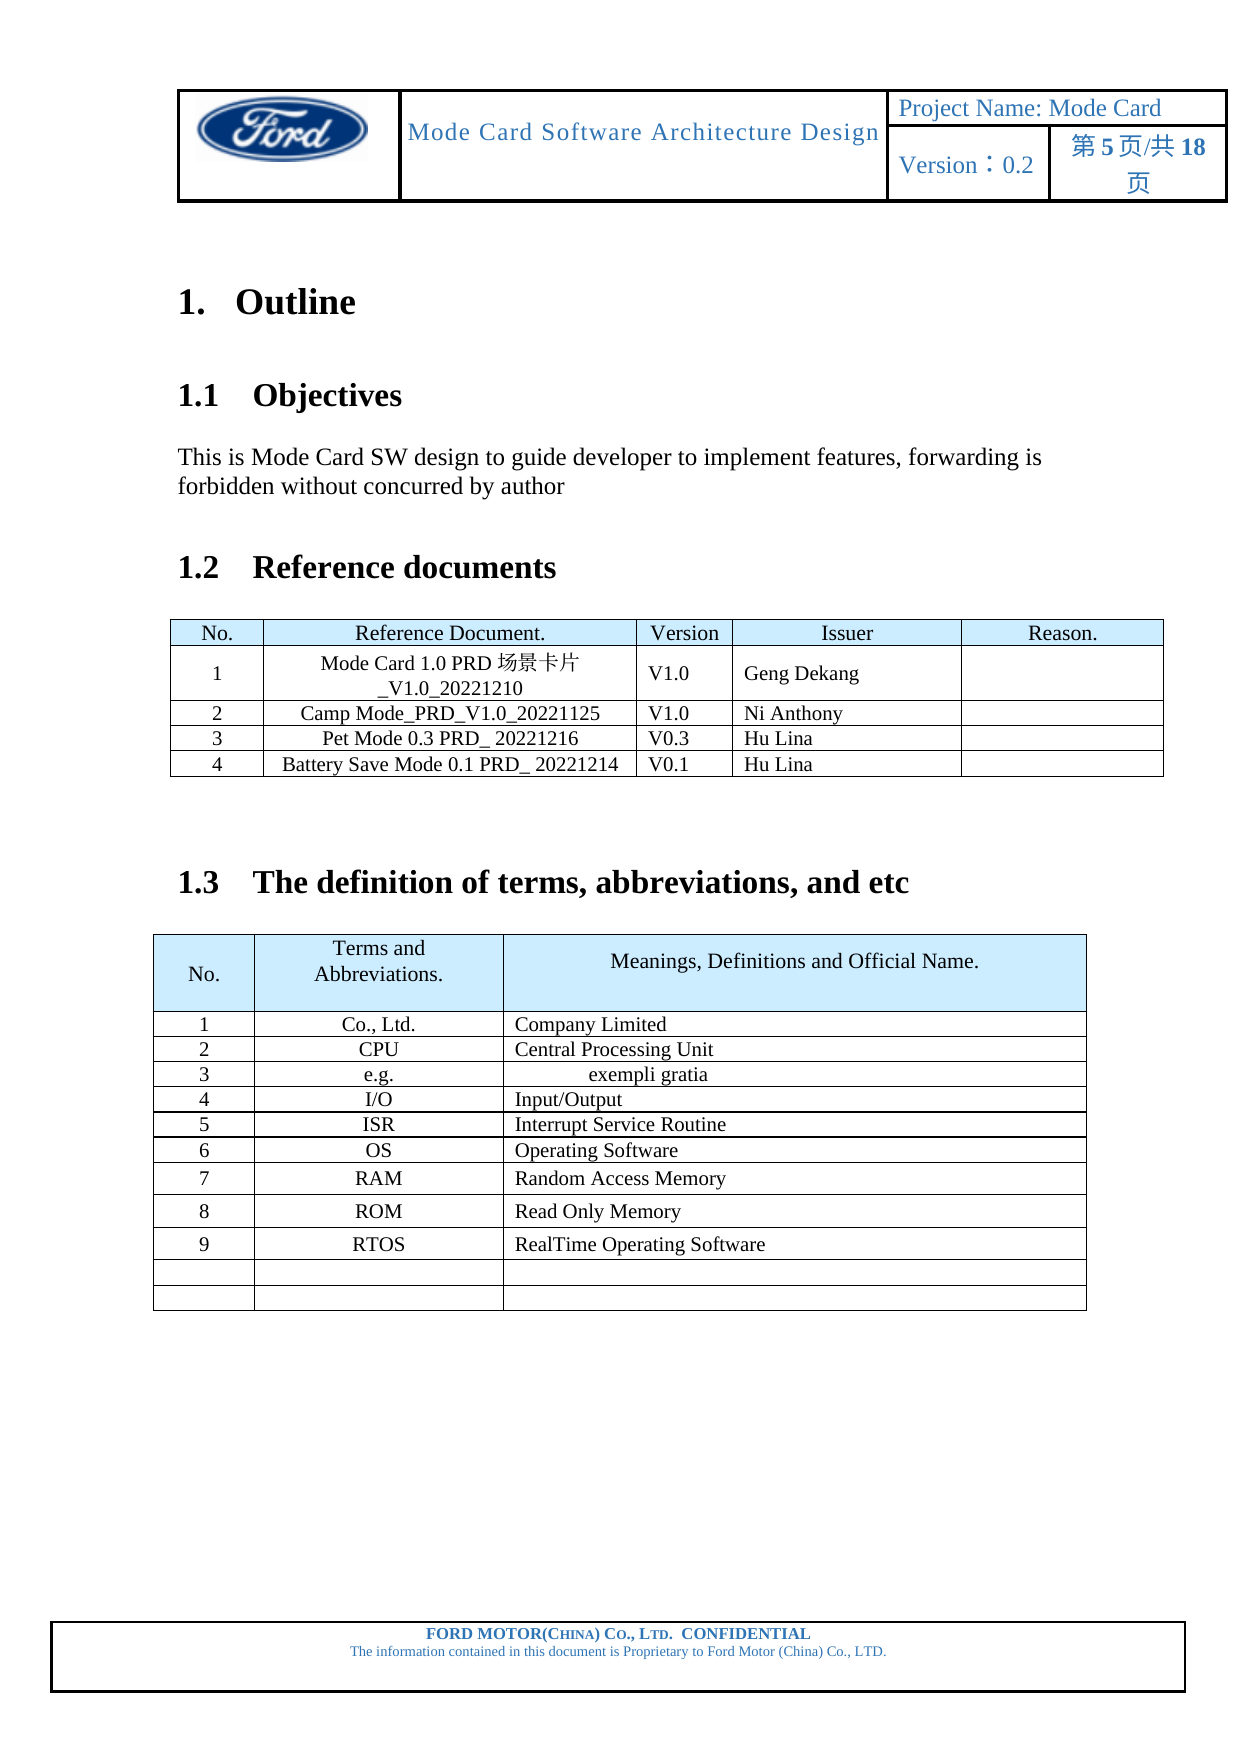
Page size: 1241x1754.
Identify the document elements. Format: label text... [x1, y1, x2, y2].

table_cell 1 [154, 1012, 254, 1036]
table_cell 3 [154, 1062, 254, 1086]
table_cell [154, 1260, 254, 1284]
subtitle Reference documents [177, 547, 1063, 585]
table_cell V0.3 [637, 726, 732, 750]
table_cell Hu Lina [733, 751, 961, 776]
subtitle The definition of terms, abbreviations, and etc [177, 862, 1063, 901]
table_cell Central Processing Unit [504, 1037, 1086, 1061]
table_cell [962, 751, 1163, 776]
table_cell V1.0 [637, 646, 732, 700]
text This is Mode Card SW design to guide developer to implement features, forwarding is forbidden without concurred by author [177, 442, 1063, 499]
table_cell [962, 646, 1163, 700]
table_header No. [154, 935, 254, 1011]
subtitle Objectives [177, 375, 1063, 413]
table_cell [255, 1286, 503, 1309]
table_cell Co., Ltd. [255, 1012, 503, 1036]
table_cell Ni Anthony [733, 701, 961, 725]
table_cell Geng Dekang [733, 646, 961, 700]
table_cell 2 [171, 701, 263, 725]
table_cell Hu Lina [733, 726, 961, 750]
table_cell 9 [154, 1228, 254, 1259]
table_cell Interrupt Service Routine [504, 1113, 1086, 1136]
table_cell RAM [255, 1163, 503, 1194]
subtitle Outline [177, 279, 1063, 323]
table_cell ROM [255, 1195, 503, 1227]
table_cell Pet Mode 0.3 PRD_ 20221216 [264, 726, 636, 750]
table_cell 4 [171, 751, 263, 776]
picture [194, 93, 368, 162]
table_cell 3 [171, 726, 263, 750]
table_cell Mode Card 1.0 PRD 场景卡片_V1.0_20221210 [264, 646, 636, 700]
table_cell 1 [171, 646, 263, 700]
table_cell 2 [154, 1037, 254, 1061]
table_cell Input/Output [504, 1087, 1086, 1111]
table_cell V0.1 [637, 751, 732, 776]
table_cell [504, 1260, 1086, 1284]
table_header Reason. [962, 620, 1163, 645]
table_cell Random Access Memory [504, 1163, 1086, 1194]
table_header No. [171, 620, 263, 645]
table_cell OS [255, 1138, 503, 1162]
table_cell I/O [255, 1087, 503, 1111]
table_header Issuer [733, 620, 961, 645]
table_cell [504, 1286, 1086, 1309]
table_cell Camp Mode_PRD_V1.0_20221125 [264, 701, 636, 725]
table_header Version [637, 620, 732, 645]
table_cell exempli gratia [504, 1062, 1086, 1086]
table_cell Battery Save Mode 0.1 PRD_ 20221214 [264, 751, 636, 776]
table_cell RTOS [255, 1228, 503, 1259]
table_cell 5 [154, 1113, 254, 1136]
table_cell Operating Software [504, 1138, 1086, 1162]
table_header Meanings, Definitions and Official Name. [504, 935, 1086, 1011]
table_cell [255, 1260, 503, 1284]
table_cell [154, 1286, 254, 1309]
table_cell V1.0 [637, 701, 732, 725]
table_cell [962, 726, 1163, 750]
table_cell [962, 701, 1163, 725]
table_cell e.g. [255, 1062, 503, 1086]
table_cell 4 [154, 1087, 254, 1111]
table_cell RealTime Operating Software [504, 1228, 1086, 1259]
table_cell CPU [255, 1037, 503, 1061]
table_cell 7 [154, 1163, 254, 1194]
table_cell 6 [154, 1138, 254, 1162]
table_header Reference Document. [264, 620, 636, 645]
table_cell Company Limited [504, 1012, 1086, 1036]
table_cell 8 [154, 1195, 254, 1227]
table_header Terms and Abbreviations. [255, 935, 503, 1011]
table_cell Read Only Memory [504, 1195, 1086, 1227]
table_cell ISR [255, 1113, 503, 1136]
